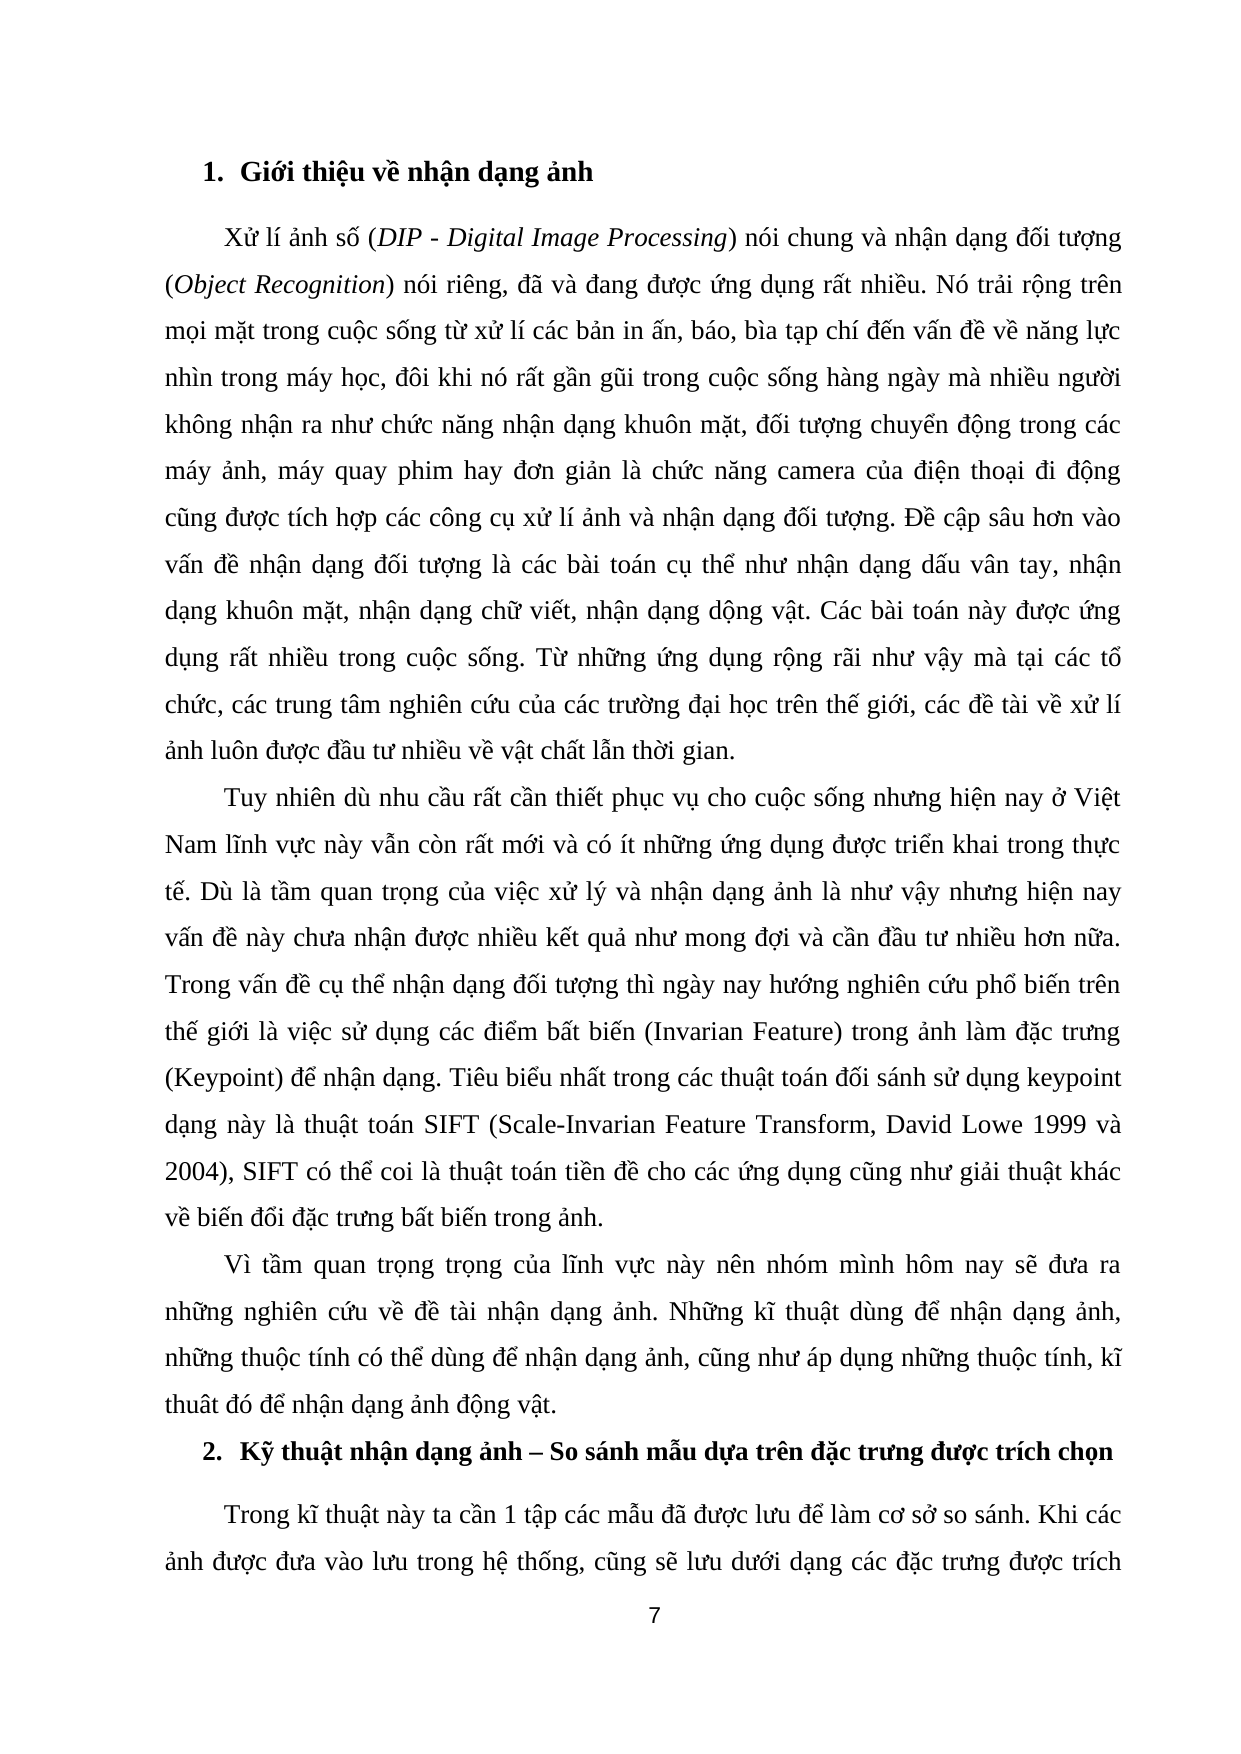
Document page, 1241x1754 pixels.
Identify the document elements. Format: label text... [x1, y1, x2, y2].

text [164, 1498, 1123, 1576]
text Vì tầm quan trọng trọng của lĩnh vực này nên nhóm mình hôm nay sẽ đưa ra những nghiên cứu về đề tài nhận dạng ảnh. Những kĩ thuật dùng để nhận dạng ảnh, những thuộc tính có thể dùng để nhận dạng ảnh, cũng như áp dụng những thuộc tính, kĩ thuât đó để nhận dạng ảnh động vật. [164, 1248, 1123, 1419]
text Xử lí ảnh số (DIP - Digital Image Processing) nói chung và nhận dạng đối tượng (Object Recognition) nói riêng, đã và đang được ứng dụng rất nhiều. Nó trải rộng trên mọi mặt trong cuộc sống từ xử lí các bản in ấn, báo, bìa tạp chí đến vấn đề về năng lực nhìn trong máy học, đôi khi nó rất gần gũi trong cuộc sống hàng ngày mà nhiều người không nhận ra như chức năng nhận dạng khuôn mặt, đối tượng chuyển động trong các máy ảnh, máy quay phim hay đơn giản là chức năng camera của điện thoại đi động cũng được tích hợp các công cụ xử lí ảnh và nhận dạng đối tượng. Đề cập sâu hơn vào vấn đề nhận dạng đối tượng là các bài toán cụ thể như nhận dạng dấu vân tay, nhận dạng khuôn mặt, nhận dạng chữ viết, nhận dạng dộng vật. Các bài toán này được ứng dụng rất nhiều trong cuộc sống. Từ những ứng dụng rộng rãi như vậy mà tại các tổ chức, các trung tâm nghiên cứu của các trường đại học trên thế giới, các đề tài về xử lí ảnh luôn được đầu tư nhiều về vật chất lẫn thời gian. [164, 221, 1123, 766]
list Giới thiệu về nhận dạng ảnh [202, 154, 1123, 188]
list Kỹ thuật nhận dạng ảnh – So sánh mẫu dựa trên đặc trưng được trích chọn [202, 1435, 1123, 1466]
text Tuy nhiên dù nhu cầu rất cần thiết phục vụ cho cuộc sống nhưng hiện nay ở Việt Nam lĩnh vực này vẫn còn rất mới và có ít những ứng dụng được triển khai trong thực tế. Dù là tầm quan trọng của việc xử lý và nhận dạng ảnh là như vậy nhưng hiện nay vấn đề này chưa nhận được nhiều kết quả như mong đợi và cần đầu tư nhiều hơn nữa. Trong vấn đề cụ thể nhận dạng đối tượng thì ngày nay hướng nghiên cứu phổ biến trên thế giới là việc sử dụng các điểm bất biến (Invarian Feature) trong ảnh làm đặc trưng (Keypoint) để nhận dạng. Tiêu biểu nhất trong các thuật toán đối sánh sử dụng keypoint dạng này là thuật toán SIFT (Scale-Invarian Feature Transform, David Lowe 1999 và 2004), SIFT có thể coi là thuật toán tiền đề cho các ứng dụng cũng như giải thuật khác về biến đổi đặc trưng bất biến trong ảnh. [164, 781, 1123, 1232]
